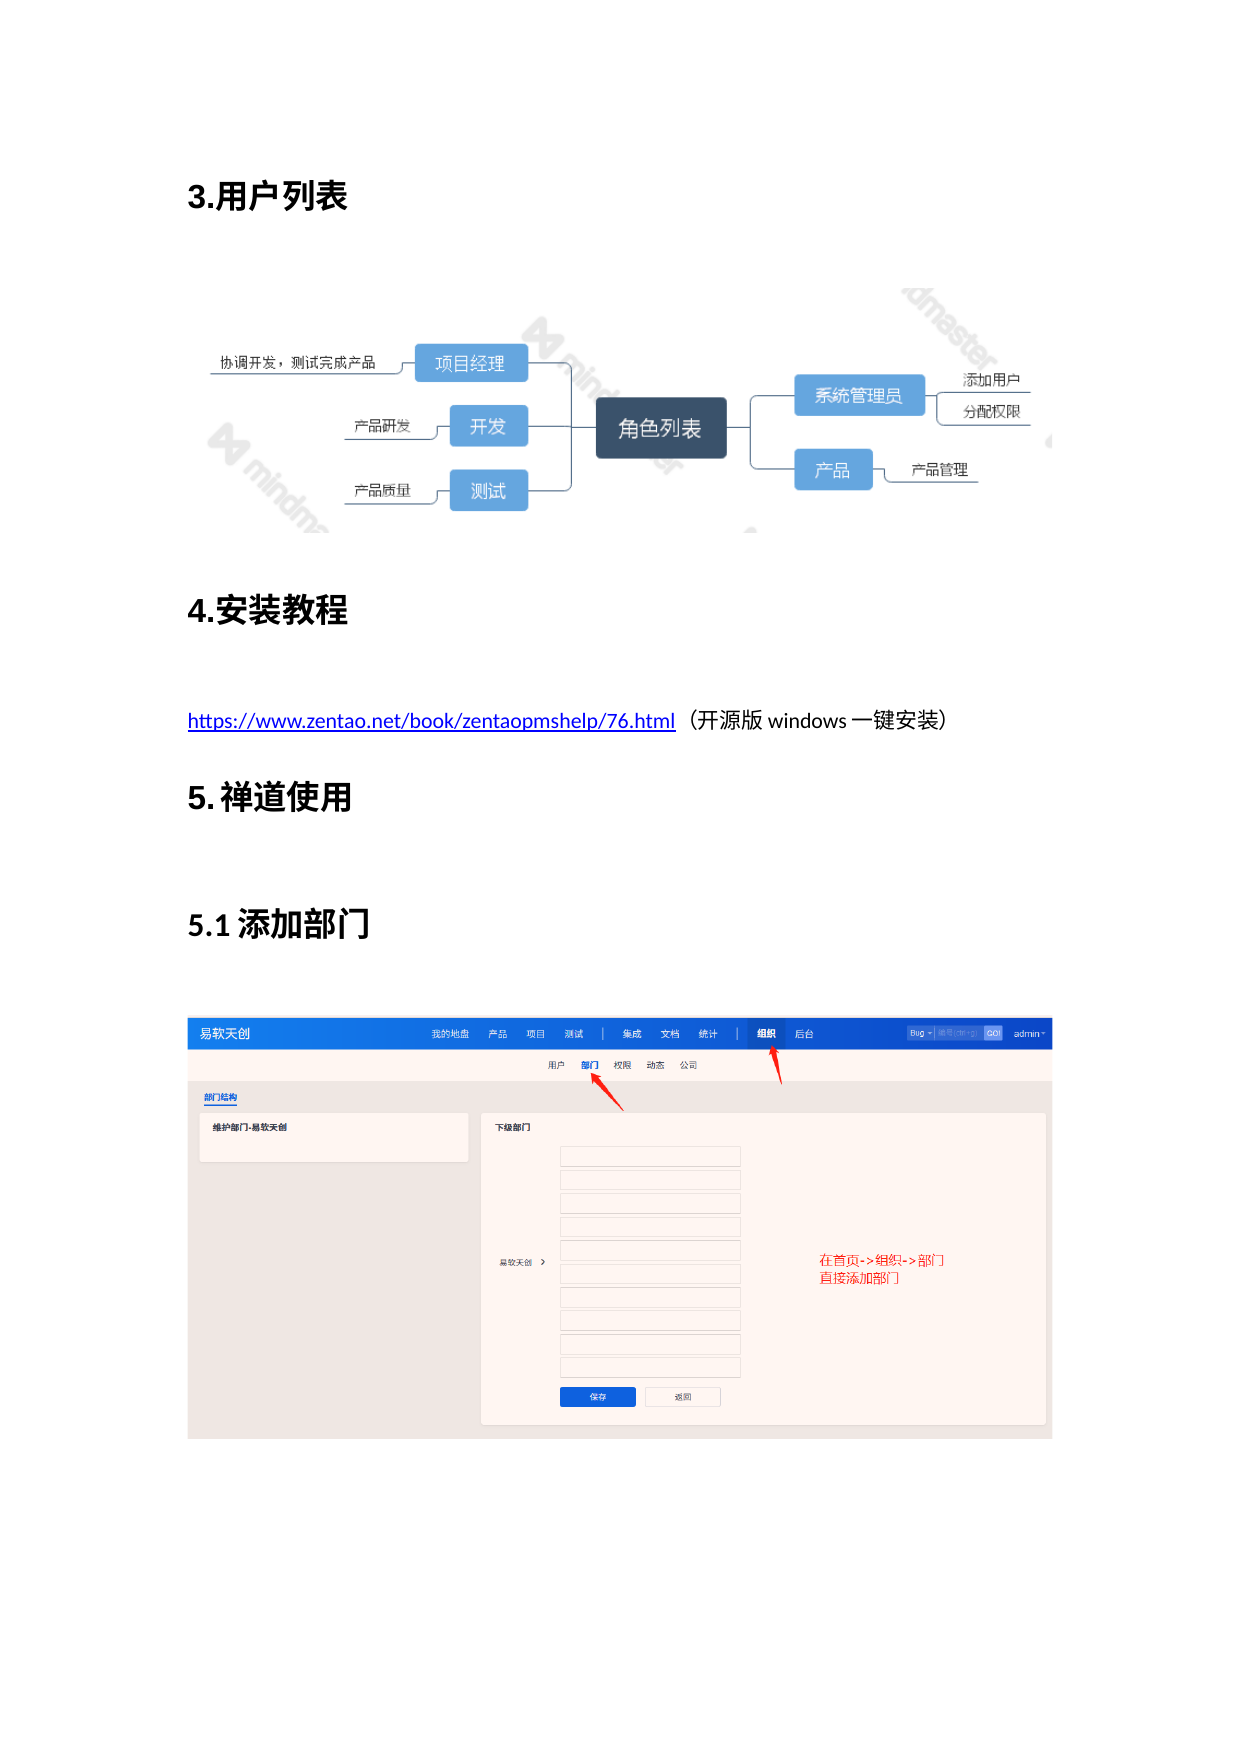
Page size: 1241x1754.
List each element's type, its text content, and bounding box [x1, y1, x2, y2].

text https://www.zentao.net/book/zentaopmshelp/76.html（开源版windows一键安装） [187, 703, 1053, 735]
picture [187, 288, 1053, 533]
subtitle 5.1添加部门 [187, 889, 1053, 954]
subtitle 禅道使用 [187, 762, 1053, 827]
subtitle 4.安装教程 [187, 576, 1053, 641]
subtitle 3.用户列表 [187, 162, 1053, 227]
picture [187, 1015, 1053, 1439]
